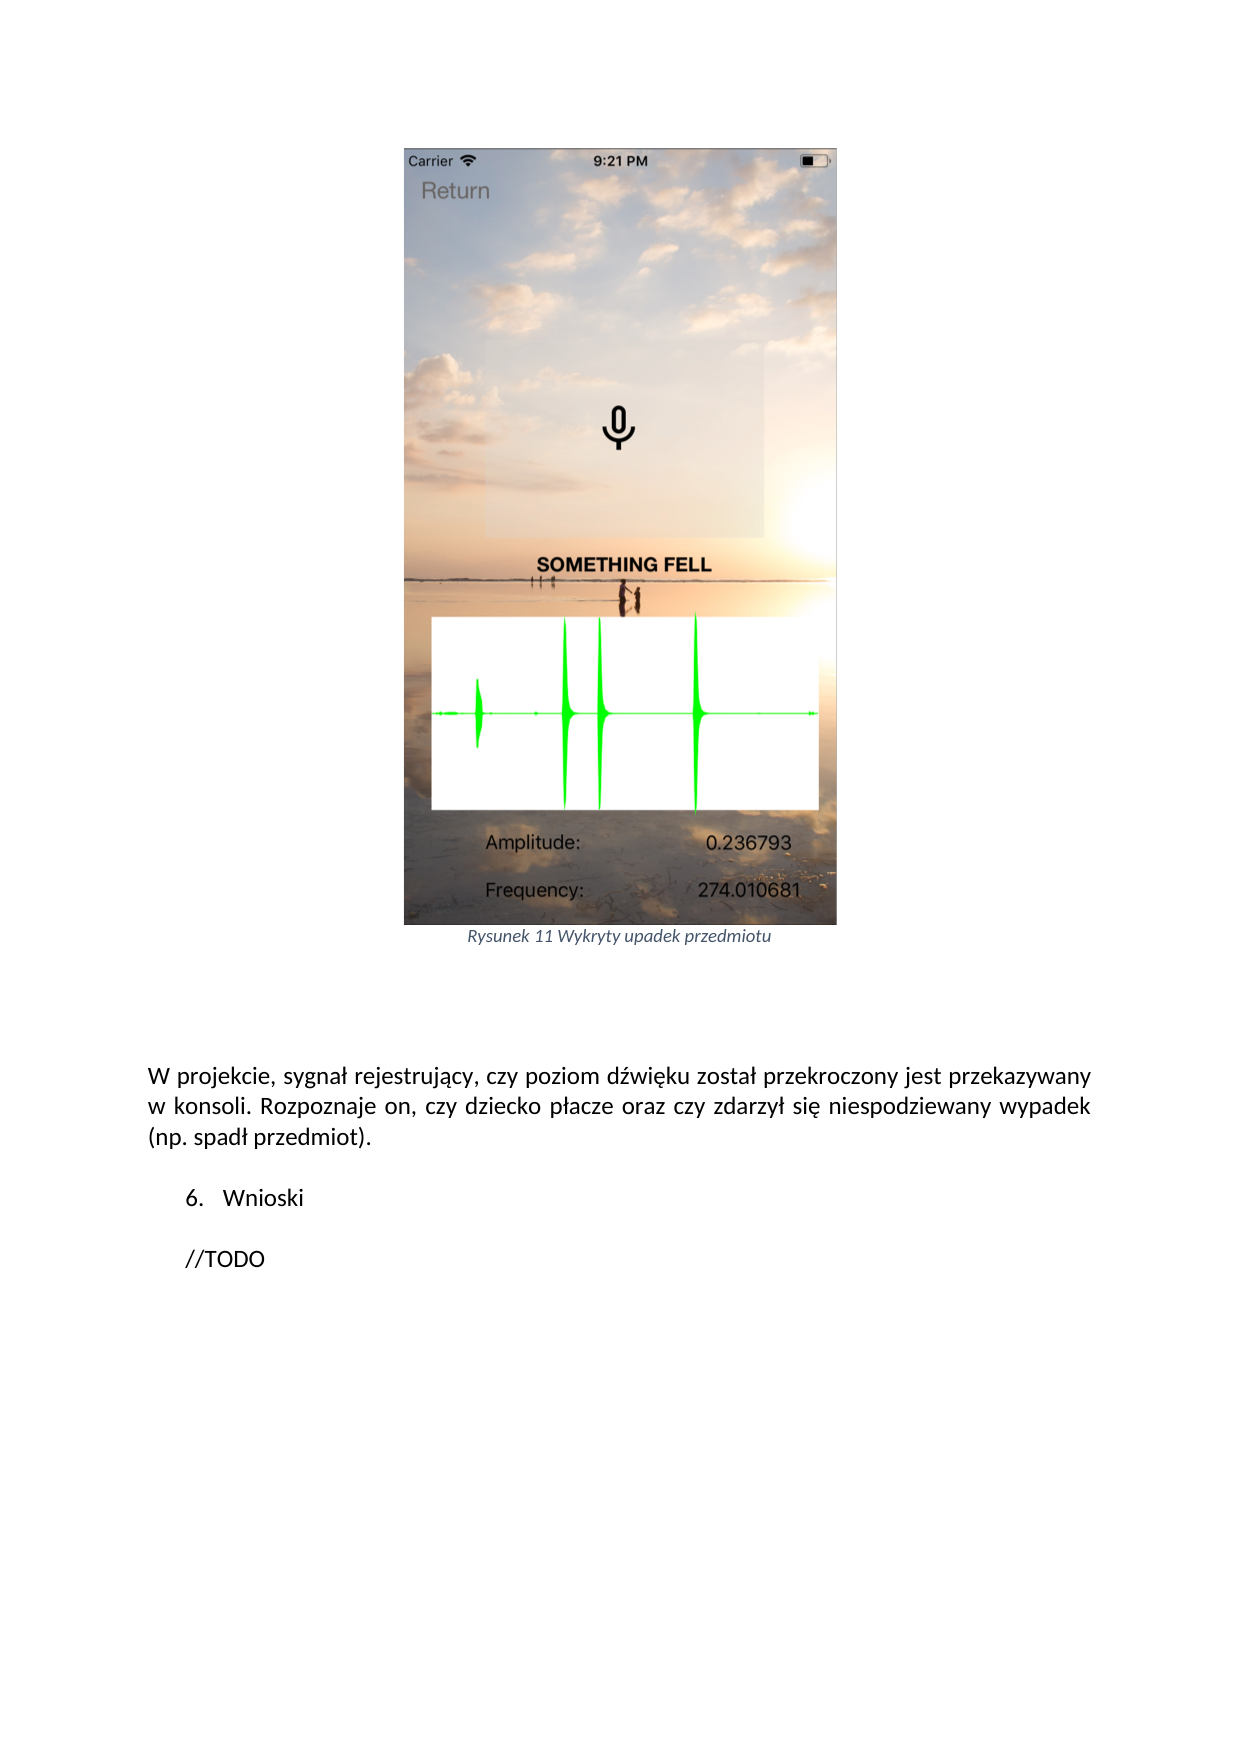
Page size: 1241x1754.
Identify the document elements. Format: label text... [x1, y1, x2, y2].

text Rysunek 11 Wykryty upadek przedmiotu [148, 925, 1093, 948]
text W projekcie, sygnał rejestrujący, czy poziom dźwięku został przekroczony jest przekazywany w konsoli. Rozpoznaje on, czy dziecko płacze oraz czy zdarzył się niespodziewany wypadek (np. spadł przedmiot). [148, 1060, 1093, 1152]
picture [403, 147, 837, 925]
list Wnioski [185, 1182, 1093, 1213]
text //TODO [185, 1243, 1093, 1274]
